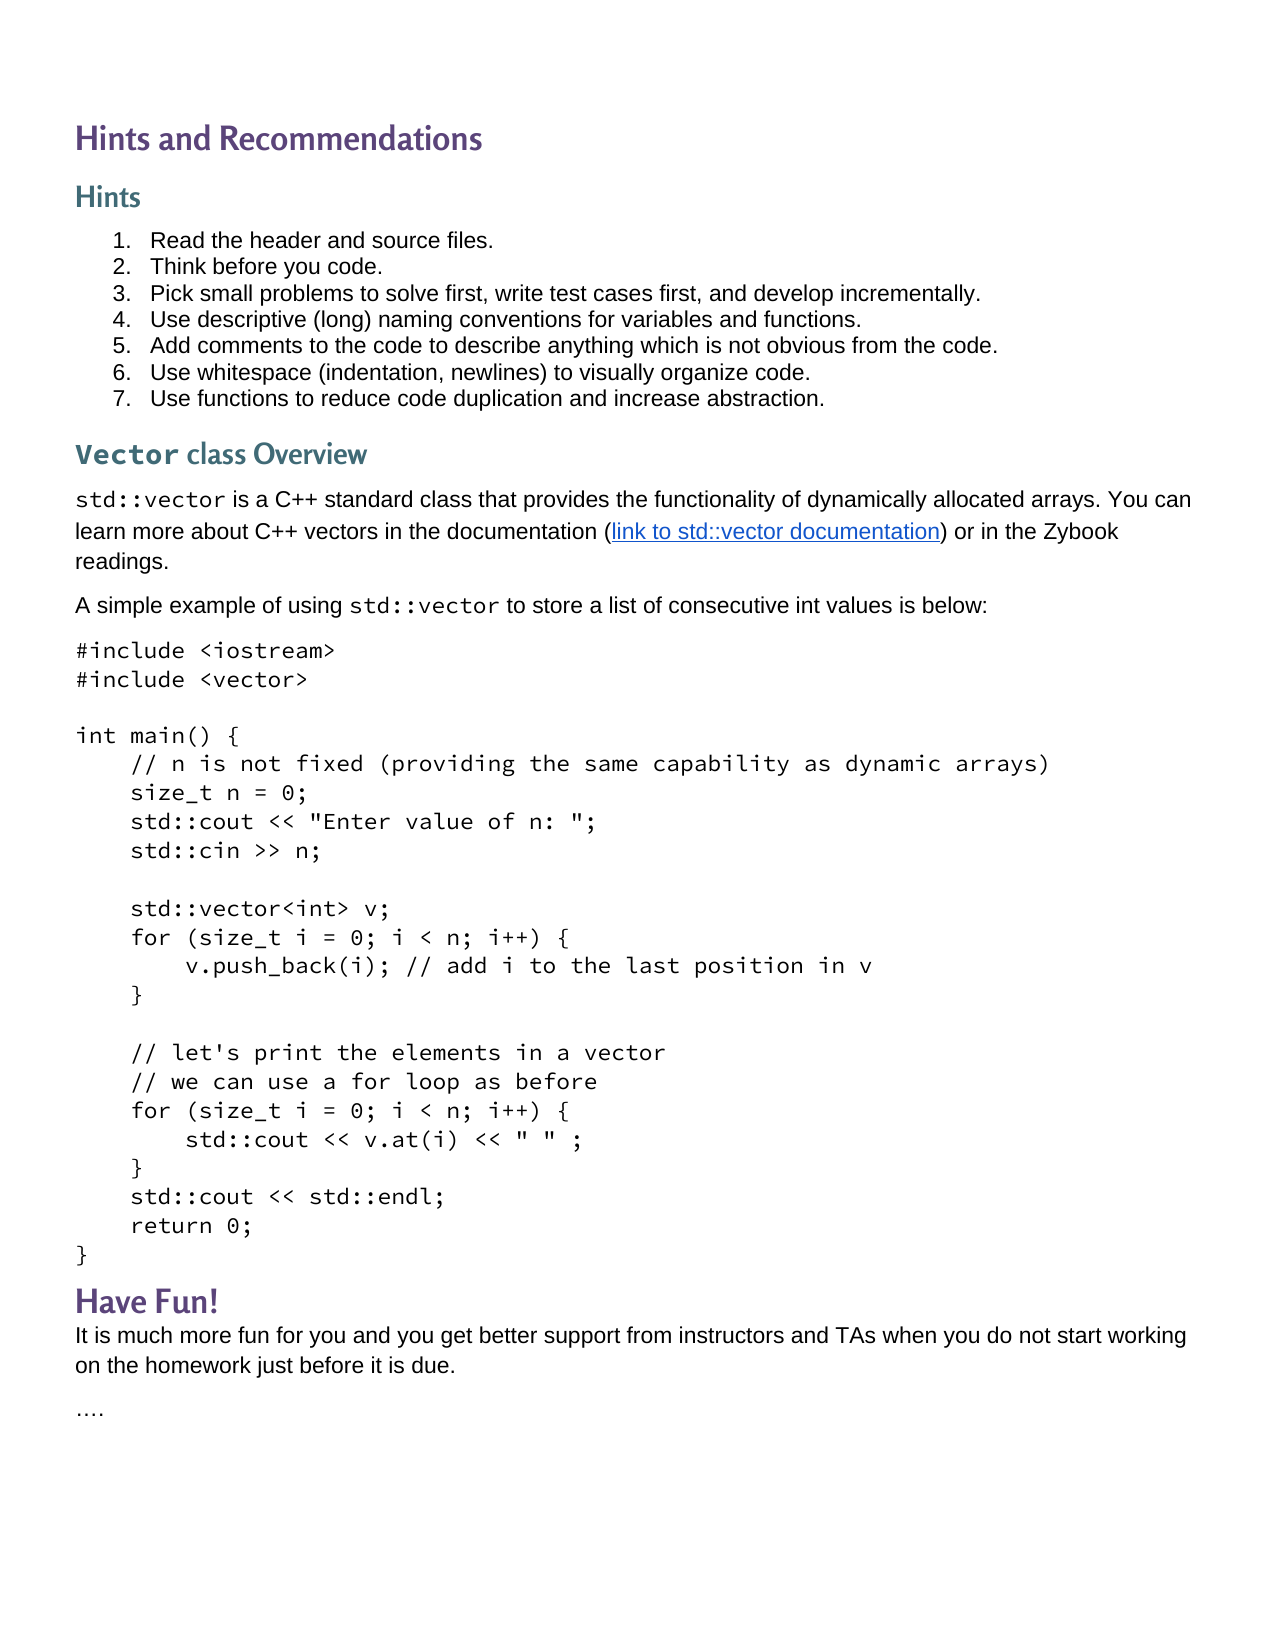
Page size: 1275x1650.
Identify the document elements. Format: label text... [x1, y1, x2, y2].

subtitle Hints and Recommendations [75, 118, 1200, 158]
text v.push_back(i); // add i to the last position in v [75, 951, 1200, 980]
text std::cout << std::endl; [75, 1182, 1200, 1211]
text return 0; } [75, 1211, 1200, 1269]
text A simple example of using std::vector to store a list of consecutive int values is below: [75, 591, 1200, 619]
text // n is not fixed (providing the same capability as dynamic arrays) [75, 749, 1200, 778]
text It is much more fun for you and you get better support from instructors and TAs when you do not start working on the homework just before it is due. [75, 1322, 1200, 1378]
text // let's print the elements in a vector [75, 1009, 1200, 1067]
list Use descriptive (long) naming conventions for variables and functions. [112, 306, 1200, 332]
subtitle Vector class Overview [75, 436, 1200, 473]
text for (size_t i = 0; i < n; i++) { [75, 1096, 1200, 1124]
text std::vector is a C++ standard class that provides the functionality of dynamically allocated arrays. You can learn more about C++ vectors in the documentation (link to std::vector documentation) or in the Zybook readings. [75, 485, 1200, 574]
list Pick small problems to solve first, write test cases first, and develop incrementally. [112, 279, 1200, 306]
list Read the header and source files. [112, 227, 1200, 253]
text } [75, 1153, 1200, 1182]
text for (size_t i = 0; i < n; i++) { [75, 922, 1200, 951]
text int main() { [75, 720, 1200, 749]
text // we can use a for loop as before [75, 1067, 1200, 1096]
text #include <vector> [75, 665, 1200, 720]
text std::vector<int> v; [75, 865, 1200, 922]
subtitle Hints [75, 179, 1200, 214]
text size_t n = 0; [75, 778, 1200, 807]
list Think before you code. [112, 253, 1200, 279]
text #include <iostream> [75, 636, 1200, 665]
text …. [75, 1394, 1200, 1421]
text std::cin >> n; [75, 836, 1200, 865]
subtitle Have Fun! [75, 1281, 1200, 1322]
text std::cout << "Enter value of n: "; [75, 807, 1200, 836]
list Add comments to the code to describe anything which is not obvious from the code. [112, 332, 1200, 358]
text std::cout << v.at(i) << " " ; [75, 1124, 1200, 1153]
list Use whitespace (indentation, newlines) to visually organize code. [112, 358, 1200, 385]
text } [75, 980, 1200, 1009]
list Use functions to reduce code duplication and increase abstraction. [112, 385, 1200, 411]
